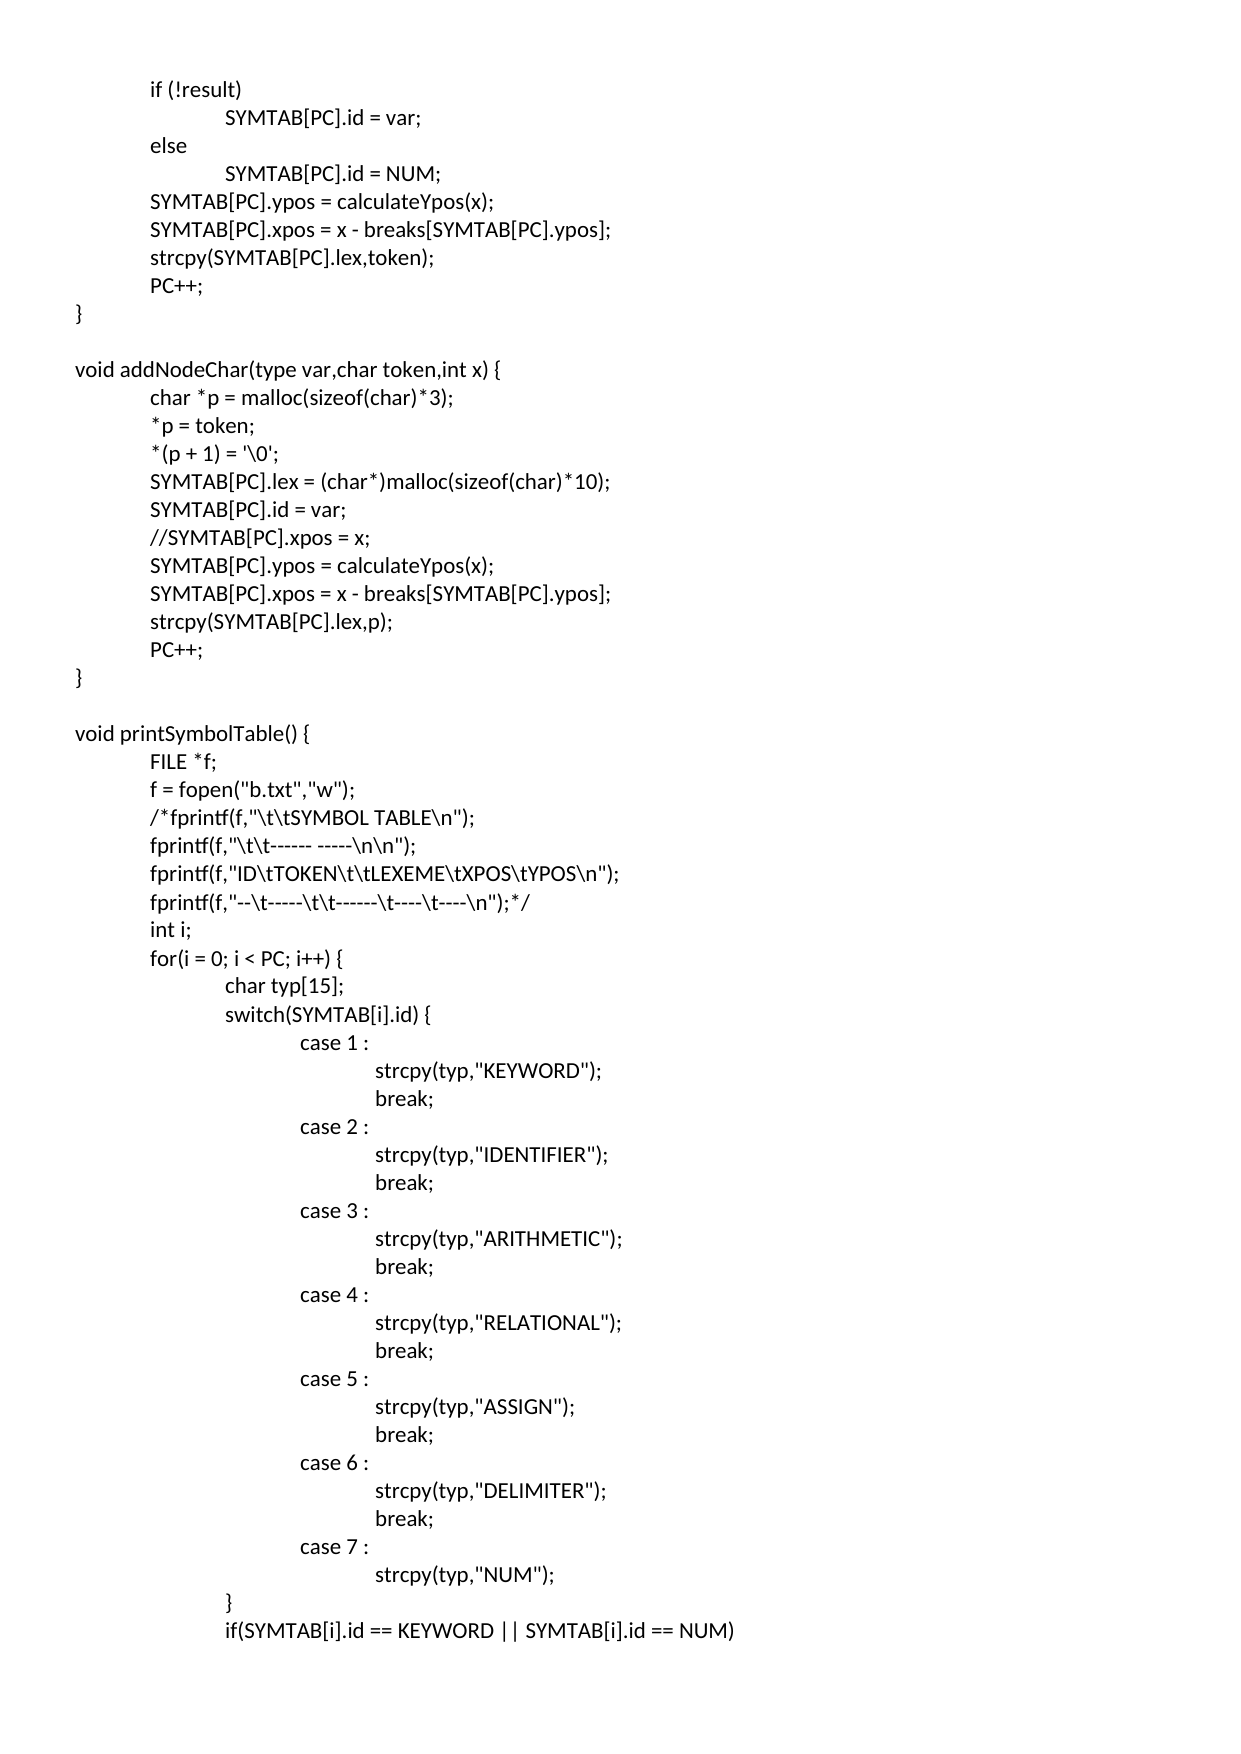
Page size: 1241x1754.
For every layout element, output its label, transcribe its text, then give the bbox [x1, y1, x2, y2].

text strcpy(typ,"KEYWORD"); [75, 1056, 1165, 1084]
text break; [75, 1084, 1165, 1112]
text //SYMTAB[PC].xpos = x; [75, 523, 1165, 551]
text fprintf(f,"\t\t------ -----\n\n"); [75, 832, 1165, 859]
text PC++; [75, 271, 1165, 299]
text strcpy(typ,"ARITHMETIC"); [75, 1224, 1165, 1252]
text SYMTAB[PC].id = var; [75, 495, 1165, 523]
text SYMTAB[PC].ypos = calculateYpos(x); [75, 187, 1165, 215]
text } [75, 1588, 1165, 1616]
text strcpy(typ,"RELATIONAL"); [75, 1308, 1165, 1336]
text SYMTAB[PC].ypos = calculateYpos(x); [75, 551, 1165, 579]
text FILE *f; [75, 747, 1165, 776]
text case 1 : [75, 1028, 1165, 1056]
text fprintf(f,"--\t-----\t\t------\t----\t----\n");*/ [75, 888, 1165, 916]
text strcpy(typ,"ASSIGN"); [75, 1392, 1165, 1420]
text /*fprintf(f,"\t\tSYMBOL TABLE\n"); [75, 803, 1165, 832]
text case 2 : [75, 1112, 1165, 1140]
text } [75, 663, 1165, 691]
text break; [75, 1252, 1165, 1280]
text SYMTAB[PC].lex = (char*)malloc(sizeof(char)*10); [75, 467, 1165, 495]
text SYMTAB[PC].id = NUM; [75, 159, 1165, 187]
text *(p + 1) = '\0'; [75, 439, 1165, 467]
text fprintf(f,"ID\tTOKEN\t\tLEXEME\tXPOS\tYPOS\n"); [75, 859, 1165, 888]
text strcpy(SYMTAB[PC].lex,p); [75, 607, 1165, 635]
text break; [75, 1336, 1165, 1364]
text strcpy(typ,"DELIMITER"); [75, 1476, 1165, 1504]
text else [75, 131, 1165, 159]
text break; [75, 1420, 1165, 1448]
text switch(SYMTAB[i].id) { [75, 1000, 1165, 1028]
text if (!result) [75, 75, 1165, 103]
text SYMTAB[PC].xpos = x - breaks[SYMTAB[PC].ypos]; [75, 215, 1165, 243]
text case 3 : [75, 1196, 1165, 1224]
text break; [75, 1504, 1165, 1532]
text strcpy(SYMTAB[PC].lex,token); [75, 243, 1165, 271]
text strcpy(typ,"IDENTIFIER"); [75, 1140, 1165, 1168]
text case 6 : [75, 1448, 1165, 1476]
text strcpy(typ,"NUM"); [75, 1560, 1165, 1588]
text char *p = malloc(sizeof(char)*3); [75, 383, 1165, 411]
text SYMTAB[PC].xpos = x - breaks[SYMTAB[PC].ypos]; [75, 579, 1165, 607]
text *p = token; [75, 411, 1165, 439]
text void addNodeChar(type var,char token,int x) { [75, 355, 1165, 383]
text char typ[15]; [75, 972, 1165, 1000]
text void printSymbolTable() { [75, 719, 1165, 747]
text break; [75, 1168, 1165, 1196]
text case 5 : [75, 1364, 1165, 1392]
text case 7 : [75, 1532, 1165, 1560]
text PC++; [75, 635, 1165, 663]
text SYMTAB[PC].id = var; [75, 103, 1165, 131]
text f = fopen("b.txt","w"); [75, 776, 1165, 803]
text for(i = 0; i < PC; i++) { [75, 944, 1165, 972]
text if(SYMTAB[i].id == KEYWORD || SYMTAB[i].id == NUM) [75, 1616, 1165, 1644]
text } [75, 299, 1165, 327]
text int i; [75, 916, 1165, 944]
text case 4 : [75, 1280, 1165, 1308]
